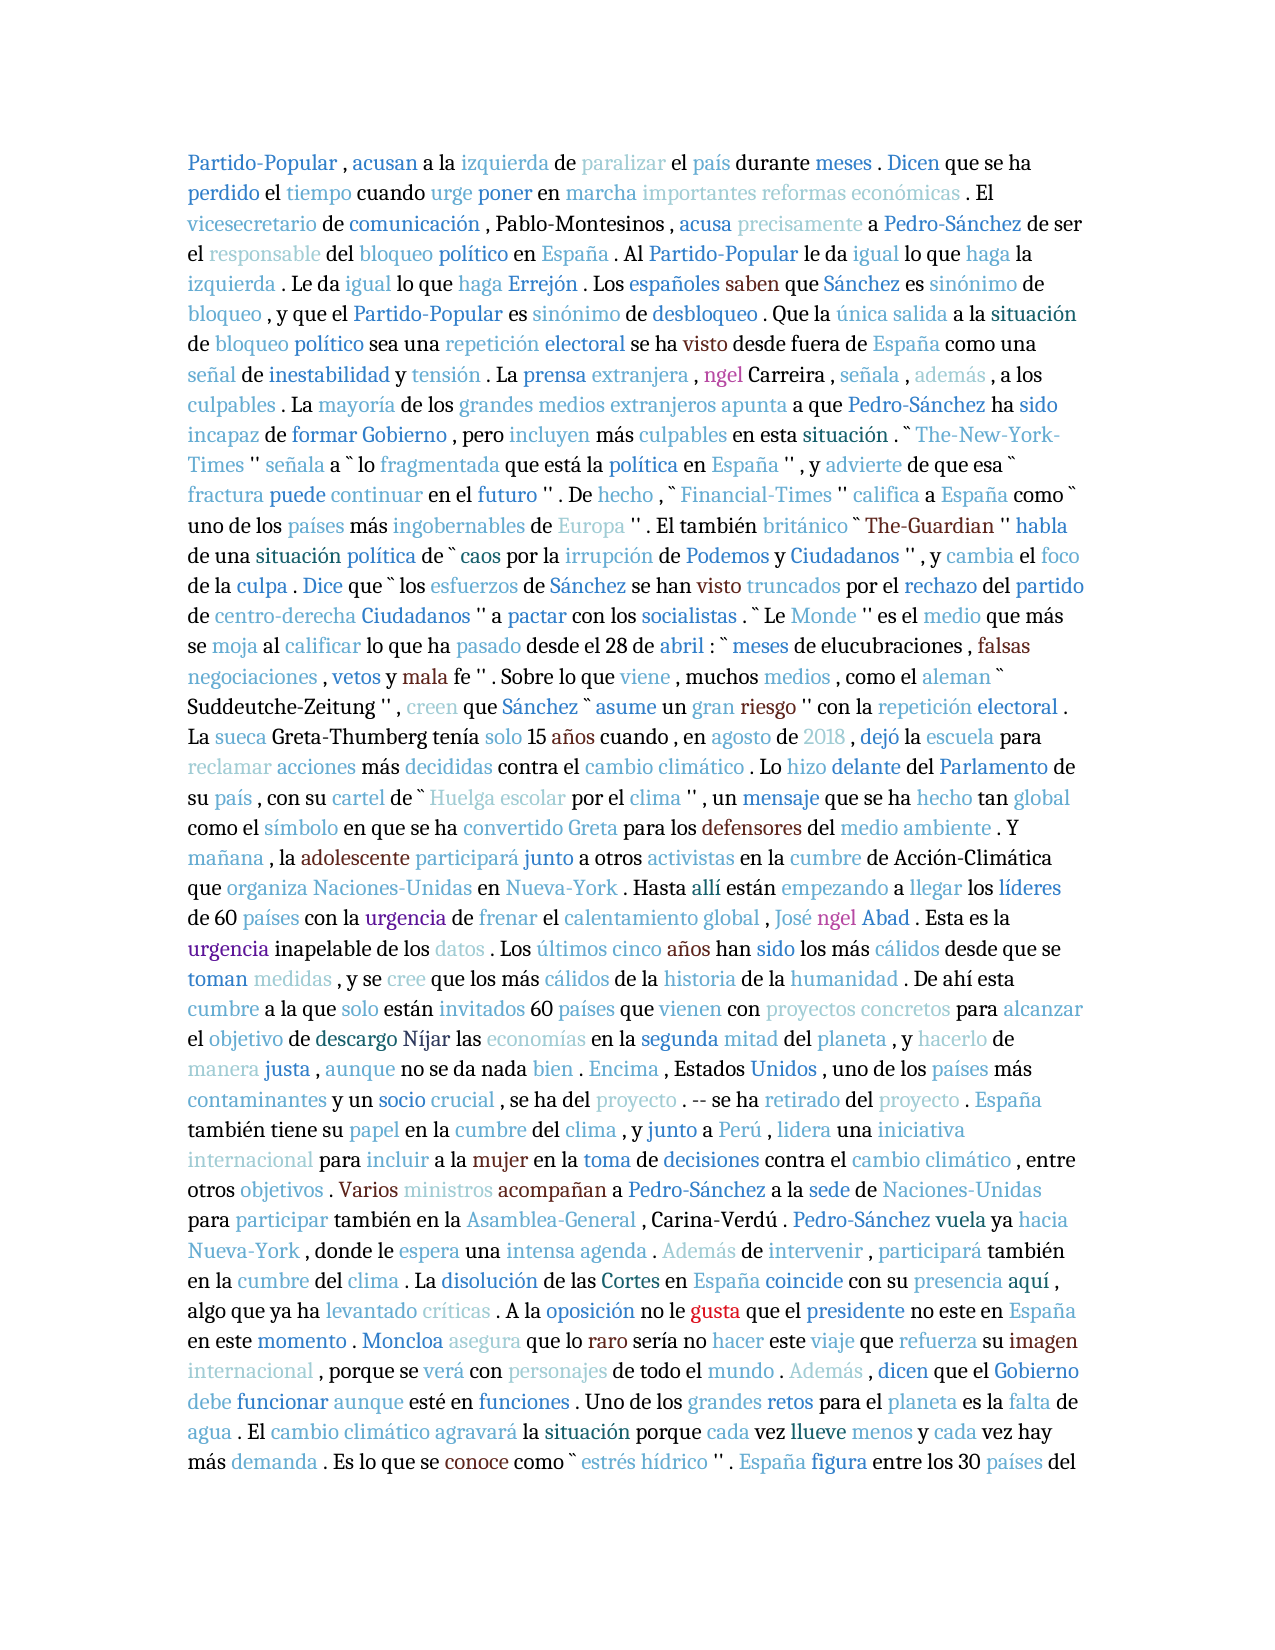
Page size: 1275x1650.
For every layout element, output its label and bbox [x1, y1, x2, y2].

text [187, 150, 1087, 1475]
